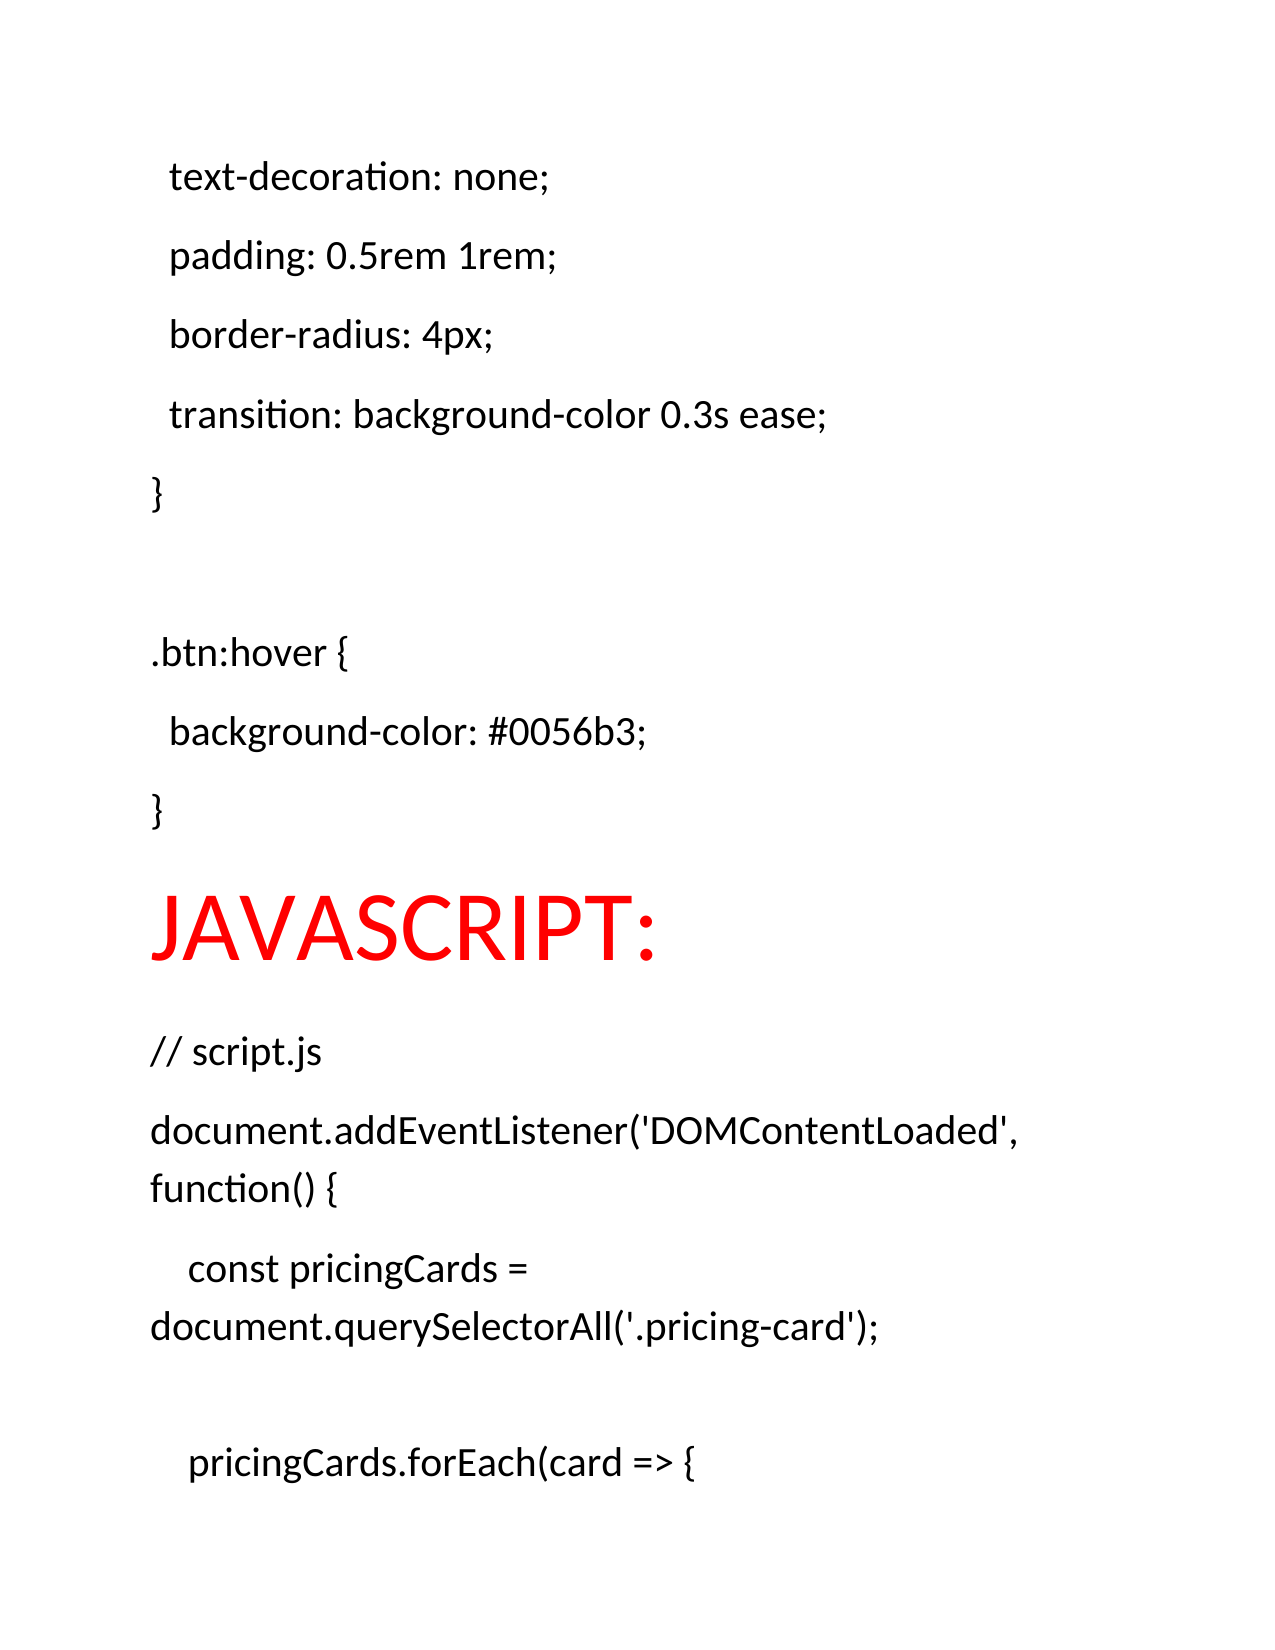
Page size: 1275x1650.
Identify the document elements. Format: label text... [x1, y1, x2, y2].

text padding: 0.5rem 1rem; [150, 229, 1125, 280]
text text-decoration: none; [150, 150, 1125, 201]
text pricingCards.forEach(card => { [150, 1436, 1125, 1487]
text document.addEventListener('DOMContentLoaded', function() { [150, 1104, 1125, 1213]
text JAVASCRIPT: [150, 863, 1125, 986]
text transition: background-color 0.3s ease; [150, 388, 1125, 439]
text background-color: #0056b3; [150, 705, 1125, 756]
text const pricingCards = document.querySelectorAll('.pricing-card'); [150, 1242, 1125, 1351]
text border-radius: 4px; [150, 308, 1125, 359]
text // script.js [150, 1024, 1125, 1075]
text } [150, 784, 1125, 835]
text .btn:hover { [150, 626, 1125, 676]
text } [150, 467, 1125, 518]
